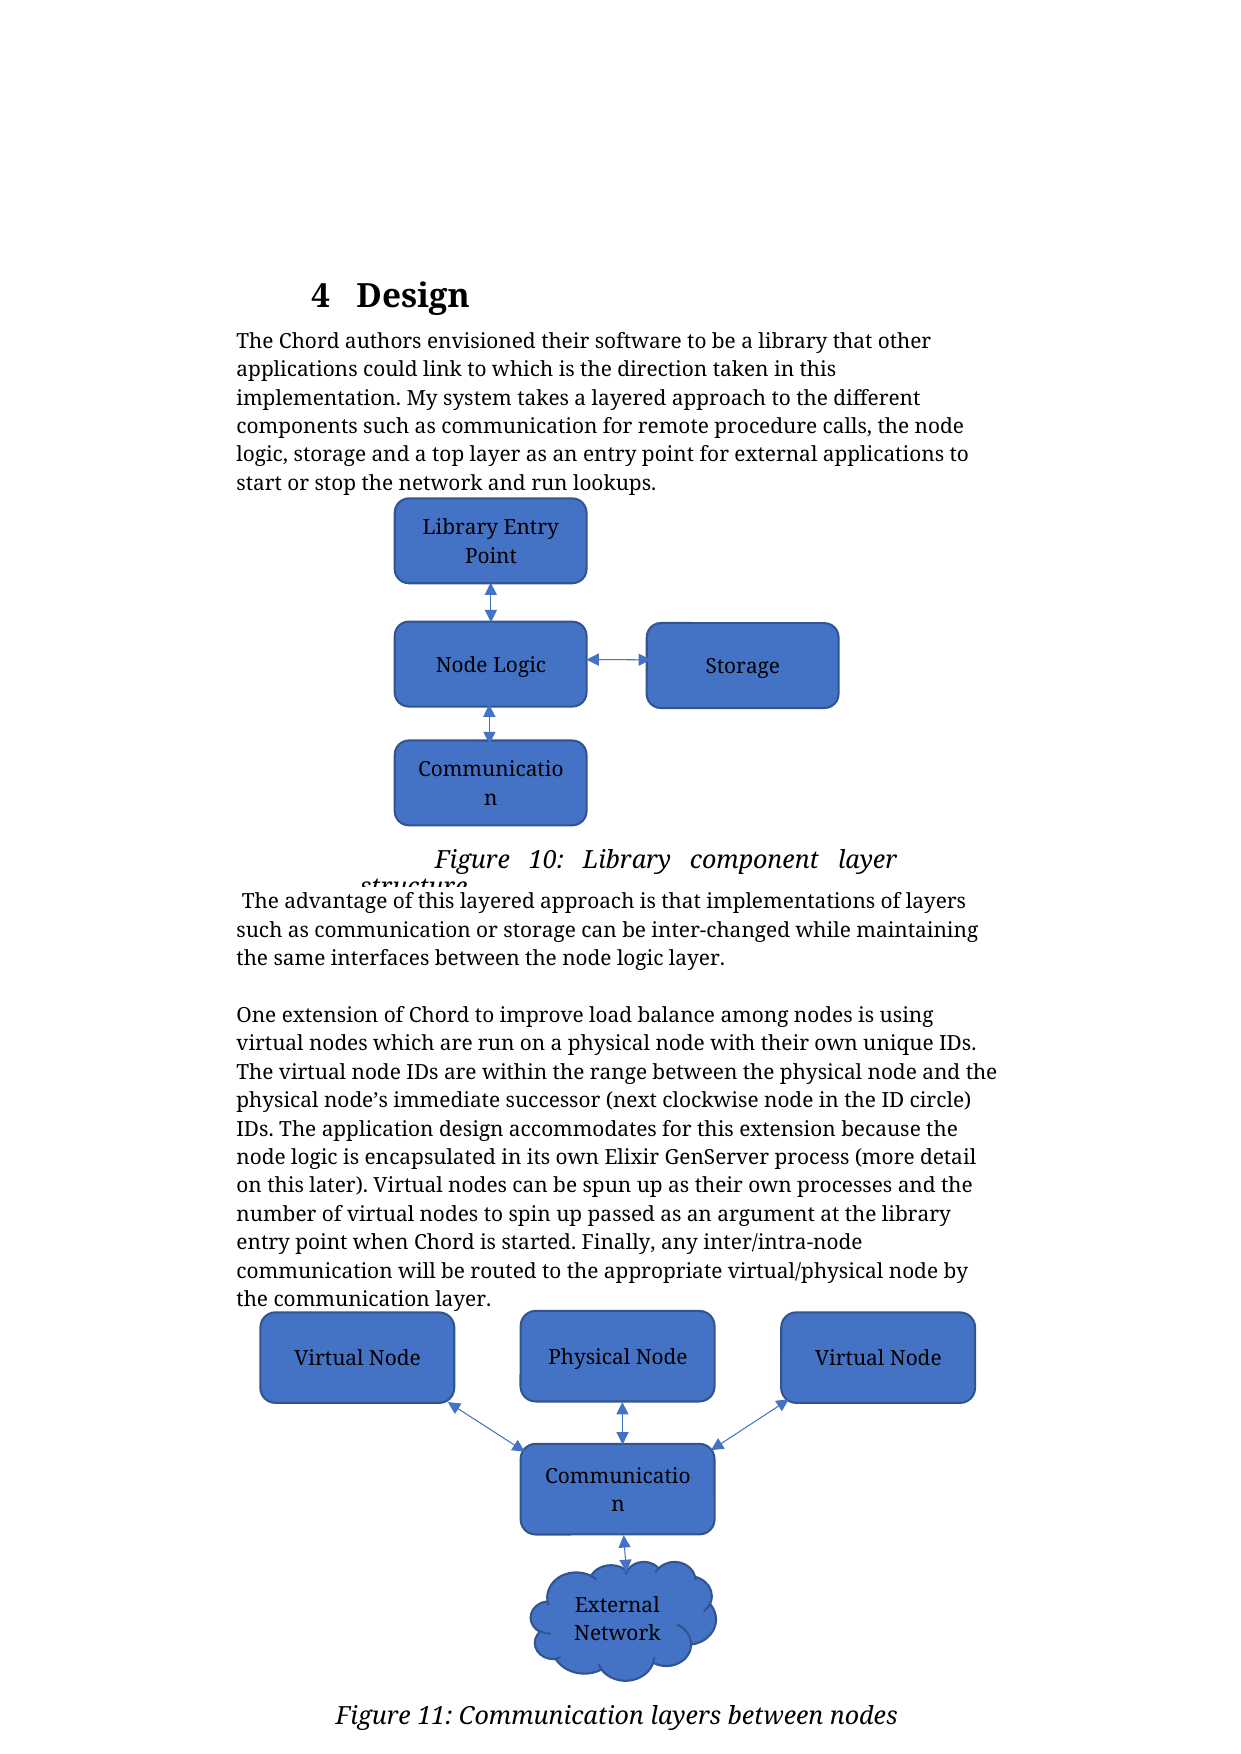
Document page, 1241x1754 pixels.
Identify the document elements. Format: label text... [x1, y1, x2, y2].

text One extension of Chord to improve load balance among nodes is using virtual nodes which are run on a physical node with their own unique IDs. The virtual node IDs are within the range between the physical node and the physical node’s immediate successor (next clockwise node in the ID circle) IDs. The application design accommodates for this extension because the node logic is encapsulated in its own Elixir GenServer process (more detail on this later). Virtual nodes can be spun up as their own processes and the number of virtual nodes to spin up passed as an argument at the library entry point when Chord is started. Finally, any inter/intra-node communication will be routed to the appropriate virtual/physical node by the communication layer. [236, 1000, 1004, 1313]
subtitle Design [311, 286, 1004, 313]
text The Chord authors envisioned their software to be a library that other applications could link to which is the direction taken in this implementation. My system takes a layered approach to the different components such as communication for remote procedure calls, the node logic, storage and a top layer as an entry point for external applications to start or stop the network and run lookups. [236, 326, 1004, 496]
text The advantage of this layered approach is that implementations of layers such as communication or storage can be inter-changed while maintaining the same interfaces between the node logic layer. [236, 496, 1004, 972]
